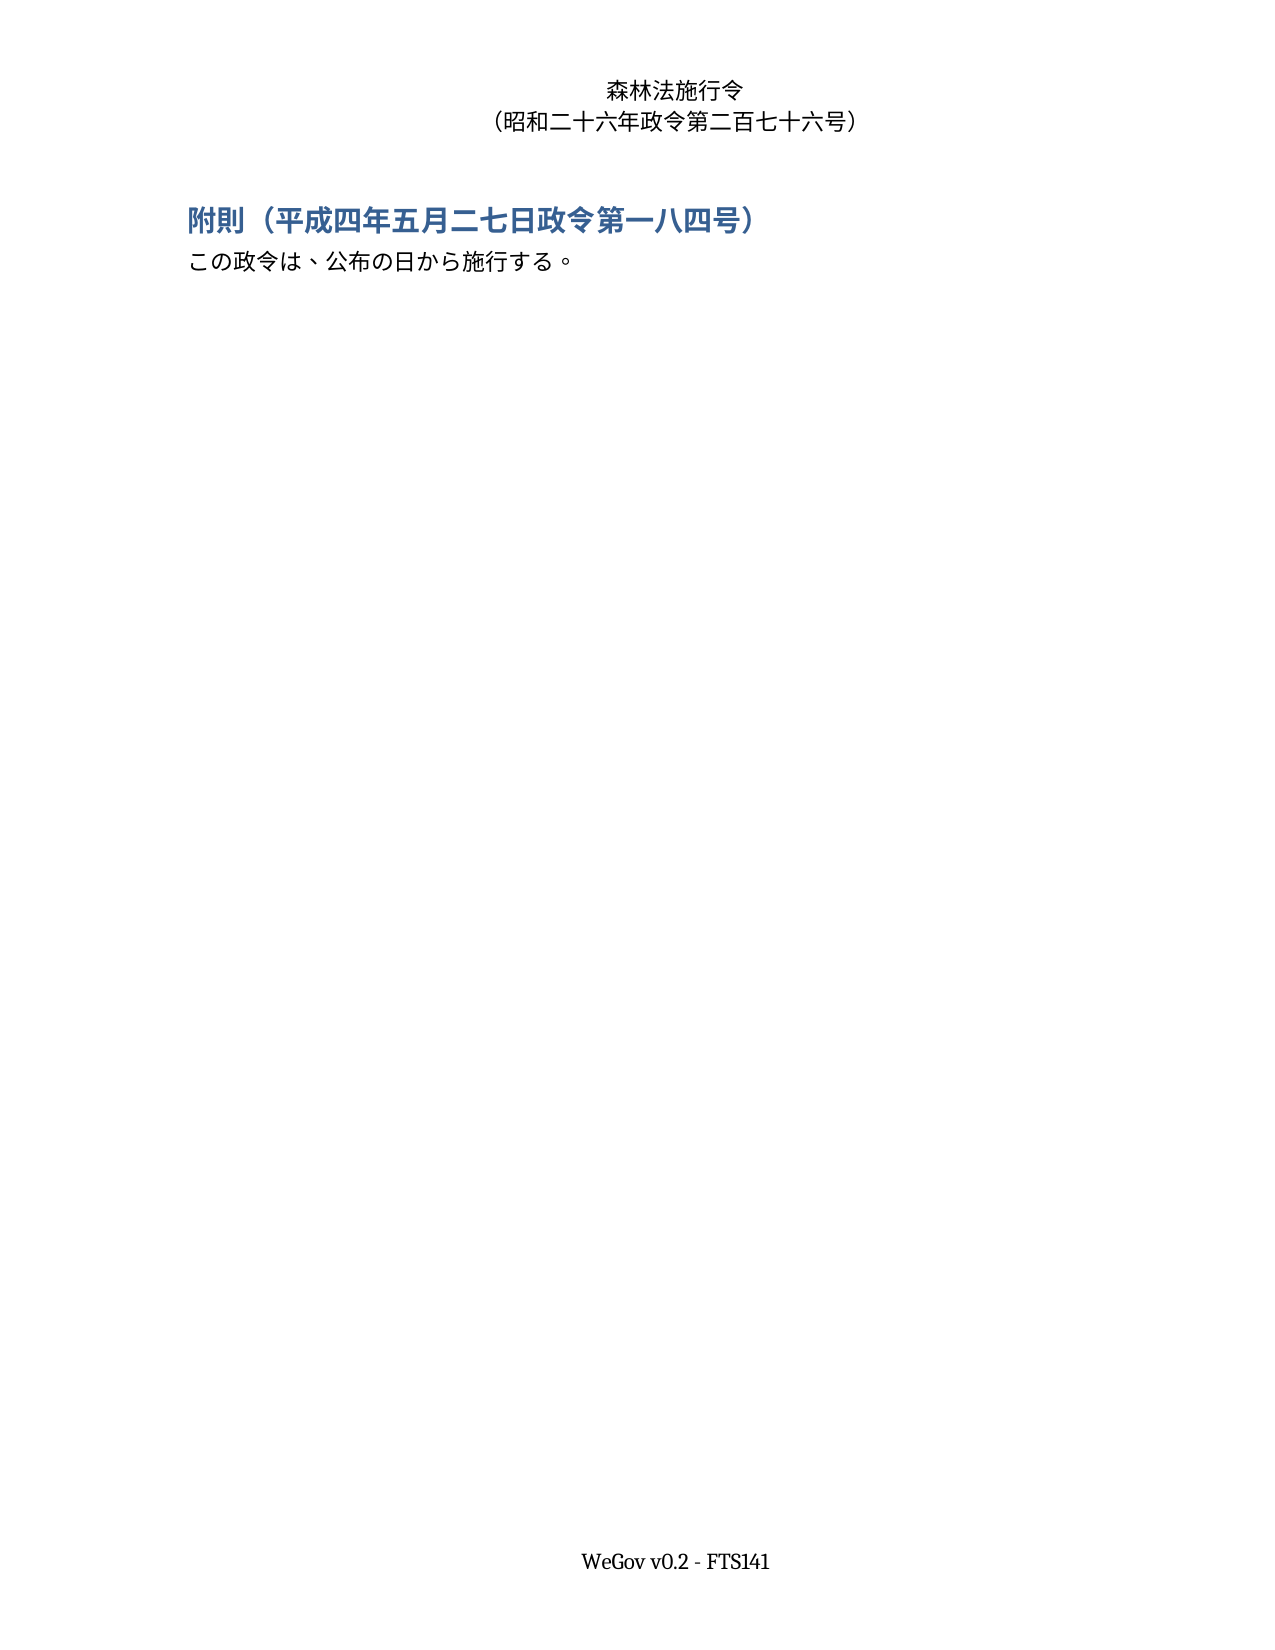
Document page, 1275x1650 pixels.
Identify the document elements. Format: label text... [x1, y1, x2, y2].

text この政令は、公布の日から施行する。 [187, 246, 1087, 277]
subtitle 附則（平成四年五月二七日政令第一八四号） [187, 200, 1087, 240]
